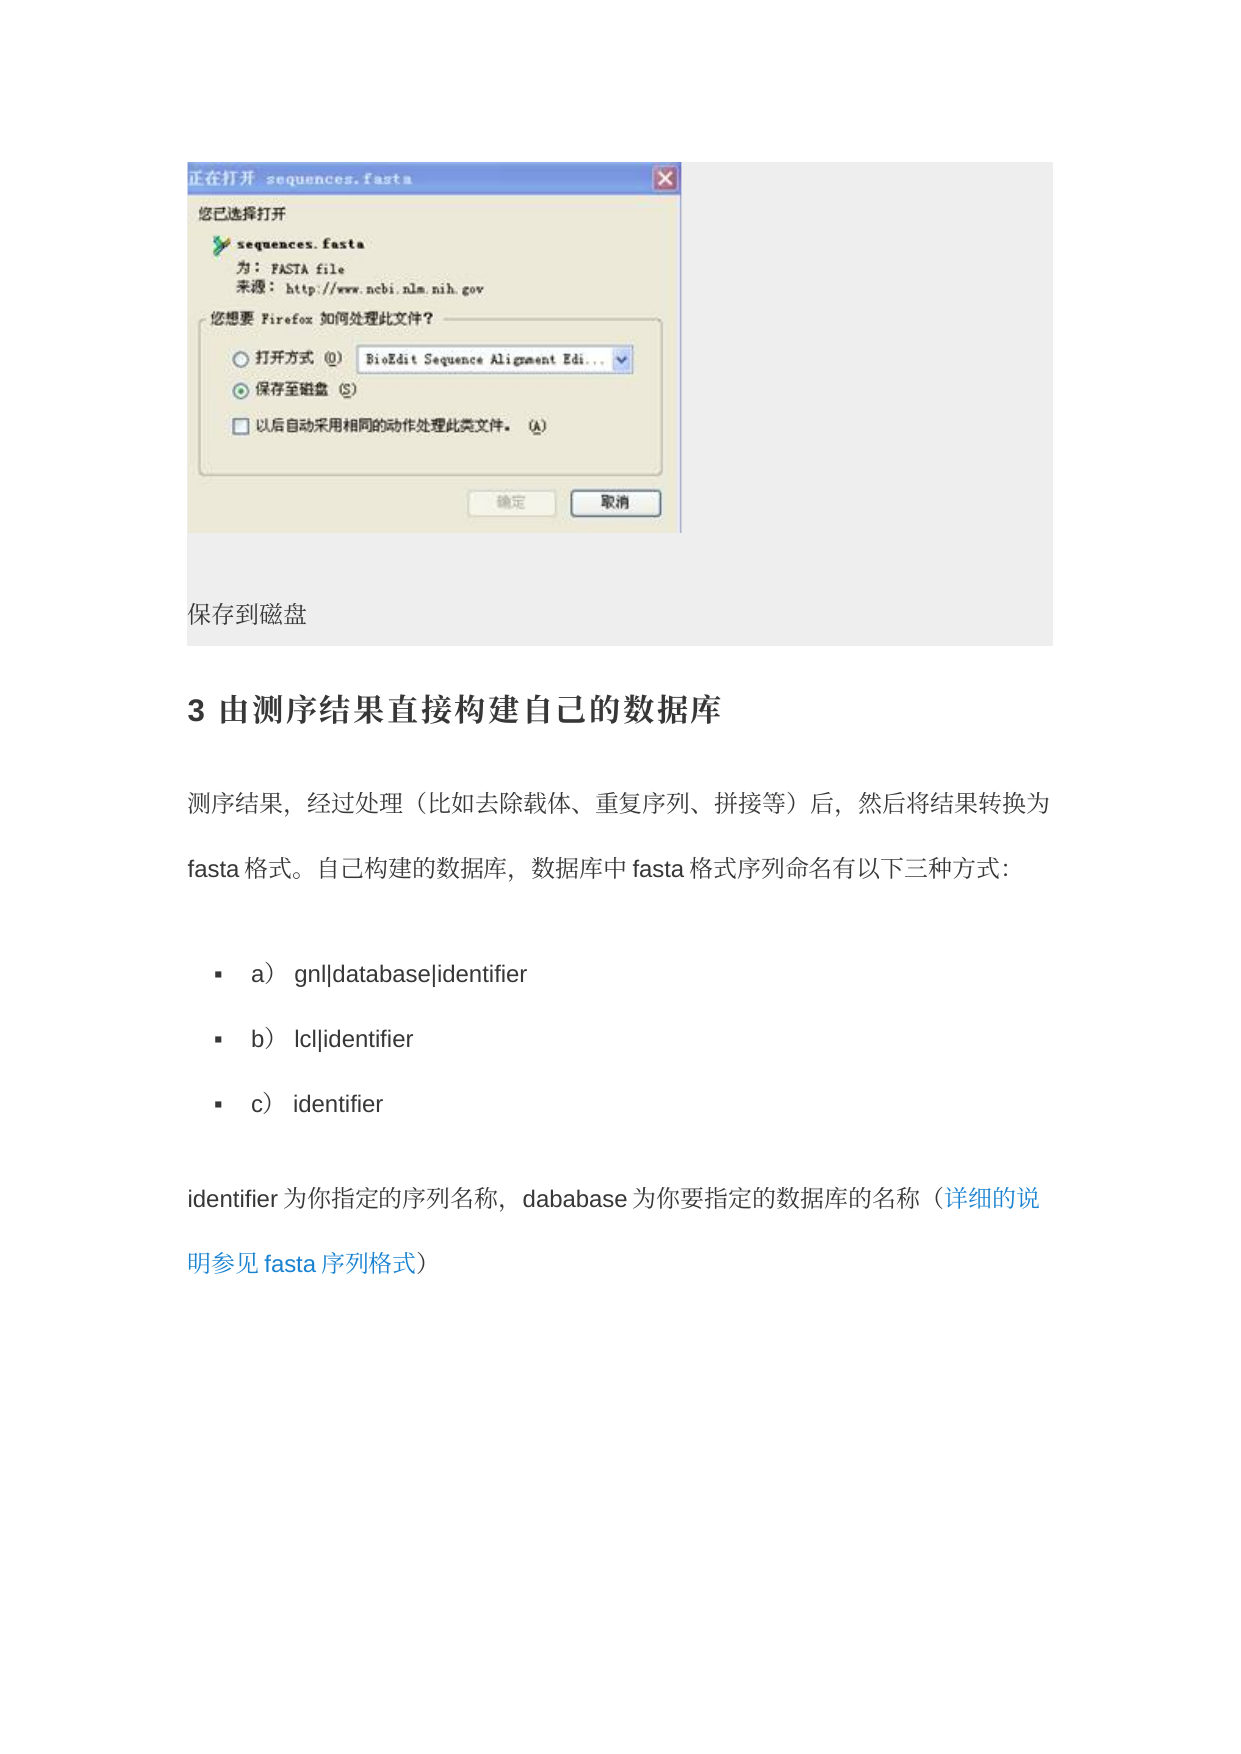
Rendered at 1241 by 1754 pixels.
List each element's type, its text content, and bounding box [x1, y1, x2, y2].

text identifier为你指定的序列名称，dababase为你要指定的数据库的名称（详细的说明参见fasta序列格式） [187, 1164, 1053, 1294]
list b） lcl|identifier [213, 1005, 1053, 1070]
text 3 由测序结果直接构建自己的数据库 [187, 675, 1053, 740]
list c） identifier [213, 1070, 1053, 1135]
list a） gnl|database|identifier [213, 940, 1053, 1005]
picture [187, 162, 682, 533]
text 测序结果，经过处理（比如去除载体、重复序列、拼接等）后，然后将结果转换为fasta格式。自己构建的数据库，数据库中fasta格式序列命名有以下三种方式： [187, 769, 1053, 899]
text 保存到磁盘 [187, 581, 1053, 646]
